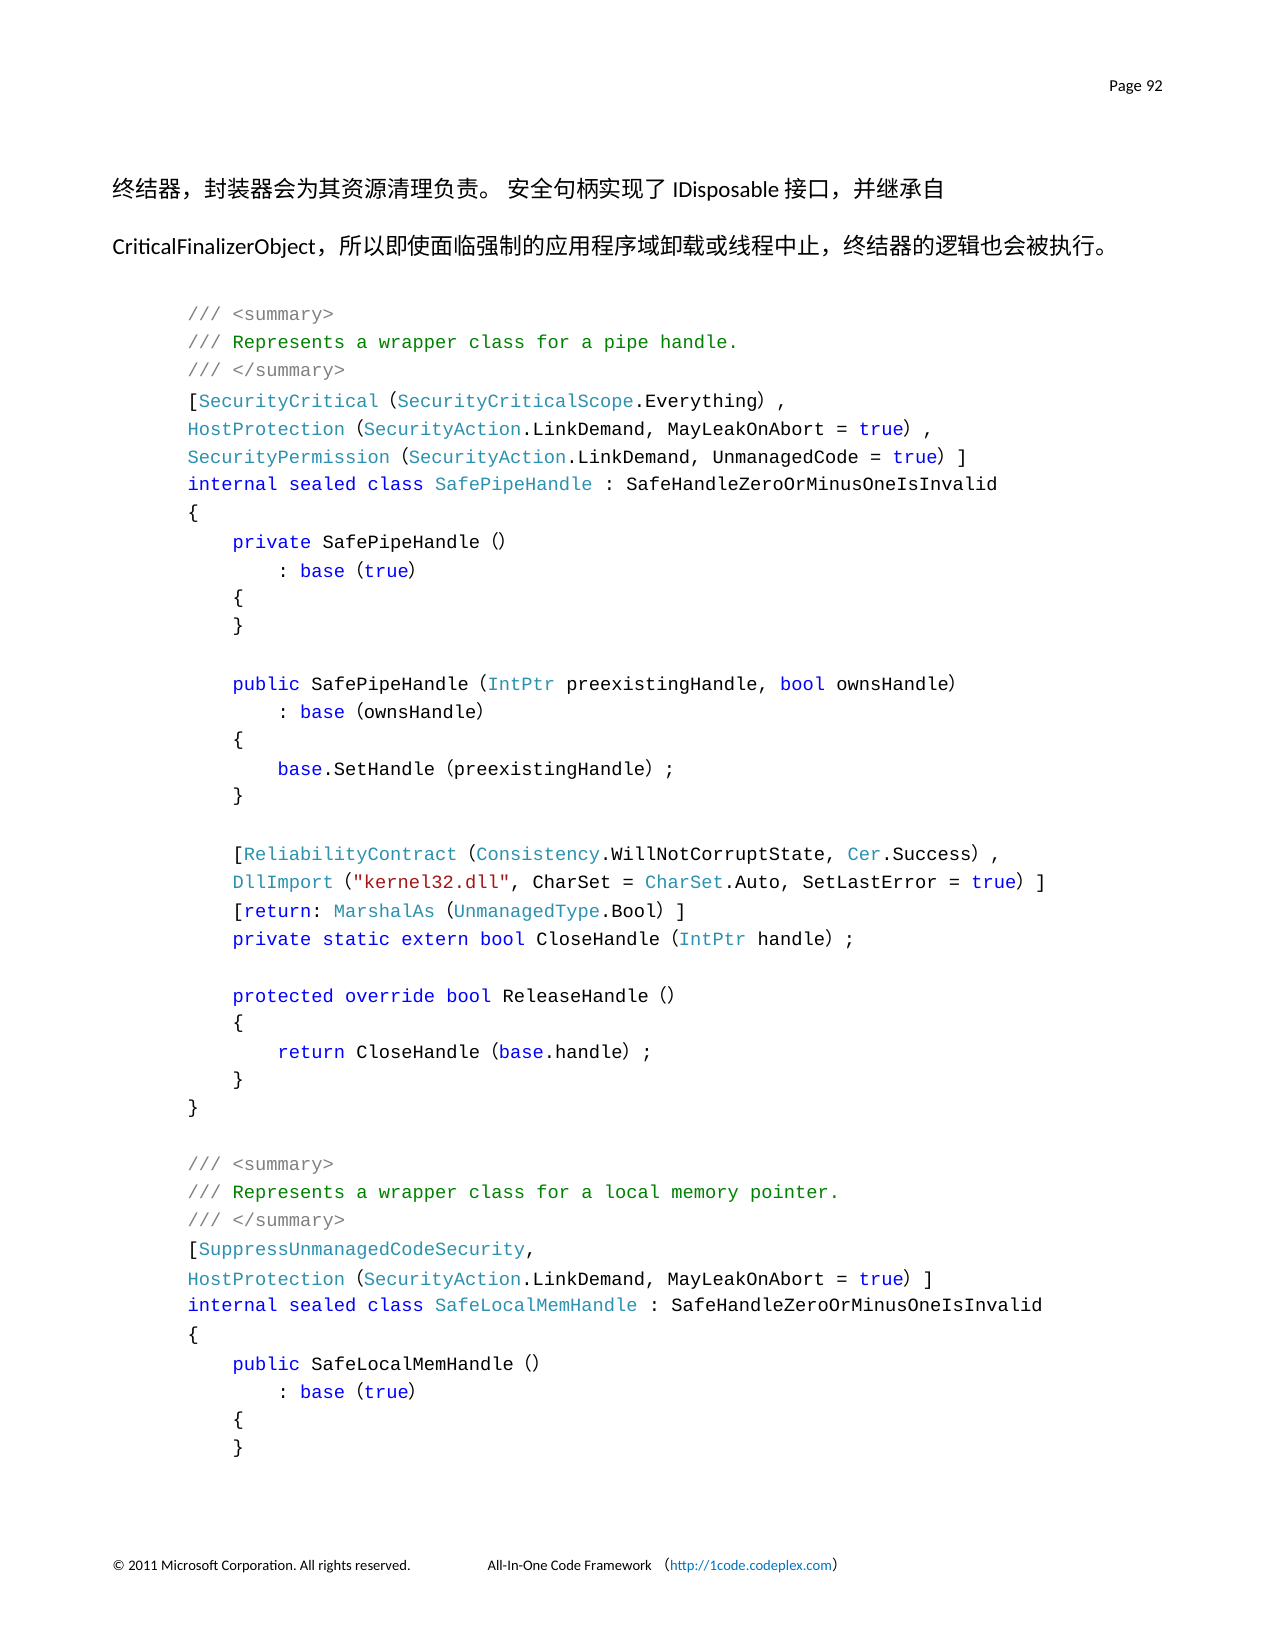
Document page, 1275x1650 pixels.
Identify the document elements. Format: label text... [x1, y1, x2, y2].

text /// <summary> [187, 1151, 1162, 1179]
text } [187, 1094, 1162, 1122]
text { [187, 499, 1162, 527]
text private SafePipeHandle（） [187, 527, 1162, 556]
text [ReliabilityContract（Consistency.WillNotCorruptState, Cer.Success）, [187, 839, 1162, 867]
text /// Represents a wrapper class for a pipe handle. [187, 329, 1162, 357]
text return CloseHandle（base.handle）; [187, 1037, 1162, 1066]
text : base（ownsHandle） [187, 697, 1162, 726]
text SecurityPermission（SecurityAction.LinkDemand, UnmanagedCode = true）] [187, 442, 1162, 471]
text [SecurityCritical（SecurityCriticalScope.Everything）, [187, 386, 1162, 414]
text [SuppressUnmanagedCodeSecurity, [187, 1236, 1162, 1264]
text private static extern bool CloseHandle（IntPtr handle）; [187, 924, 1162, 952]
text { [187, 1321, 1162, 1349]
text } [187, 1066, 1162, 1094]
text } [187, 1434, 1162, 1462]
text : base（true） [187, 556, 1162, 584]
text /// <summary> [187, 301, 1162, 329]
text DllImport（"kernel32.dll", CharSet = CharSet.Auto, SetLastError = true）] [187, 867, 1162, 896]
text : base（true） [187, 1377, 1162, 1406]
text /// Represents a wrapper class for a local memory pointer. [187, 1179, 1162, 1207]
text HostProtection（SecurityAction.LinkDemand, MayLeakOnAbort = true）, [187, 414, 1162, 442]
text public SafePipeHandle（IntPtr preexistingHandle, bool ownsHandle） [187, 669, 1162, 697]
text { [187, 584, 1162, 612]
text } [187, 612, 1162, 641]
text internal sealed class SafePipeHandle : SafeHandleZeroOrMinusOneIsInvalid [187, 471, 1162, 499]
text { [187, 726, 1162, 754]
text internal sealed class SafeLocalMemHandle : SafeHandleZeroOrMinusOneIsInvalid [187, 1292, 1162, 1321]
text /// </summary> [187, 357, 1162, 386]
text } [187, 782, 1162, 811]
text HostProtection（SecurityAction.LinkDemand, MayLeakOnAbort = true）] [187, 1264, 1162, 1292]
text { [187, 1406, 1162, 1434]
text { [187, 1009, 1162, 1037]
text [112, 159, 1162, 272]
text public SafeLocalMemHandle（） [187, 1349, 1162, 1377]
text protected override bool ReleaseHandle（） [187, 981, 1162, 1009]
text /// </summary> [187, 1207, 1162, 1236]
text [return: MarshalAs（UnmanagedType.Bool）] [187, 896, 1162, 924]
text base.SetHandle（preexistingHandle）; [187, 754, 1162, 782]
